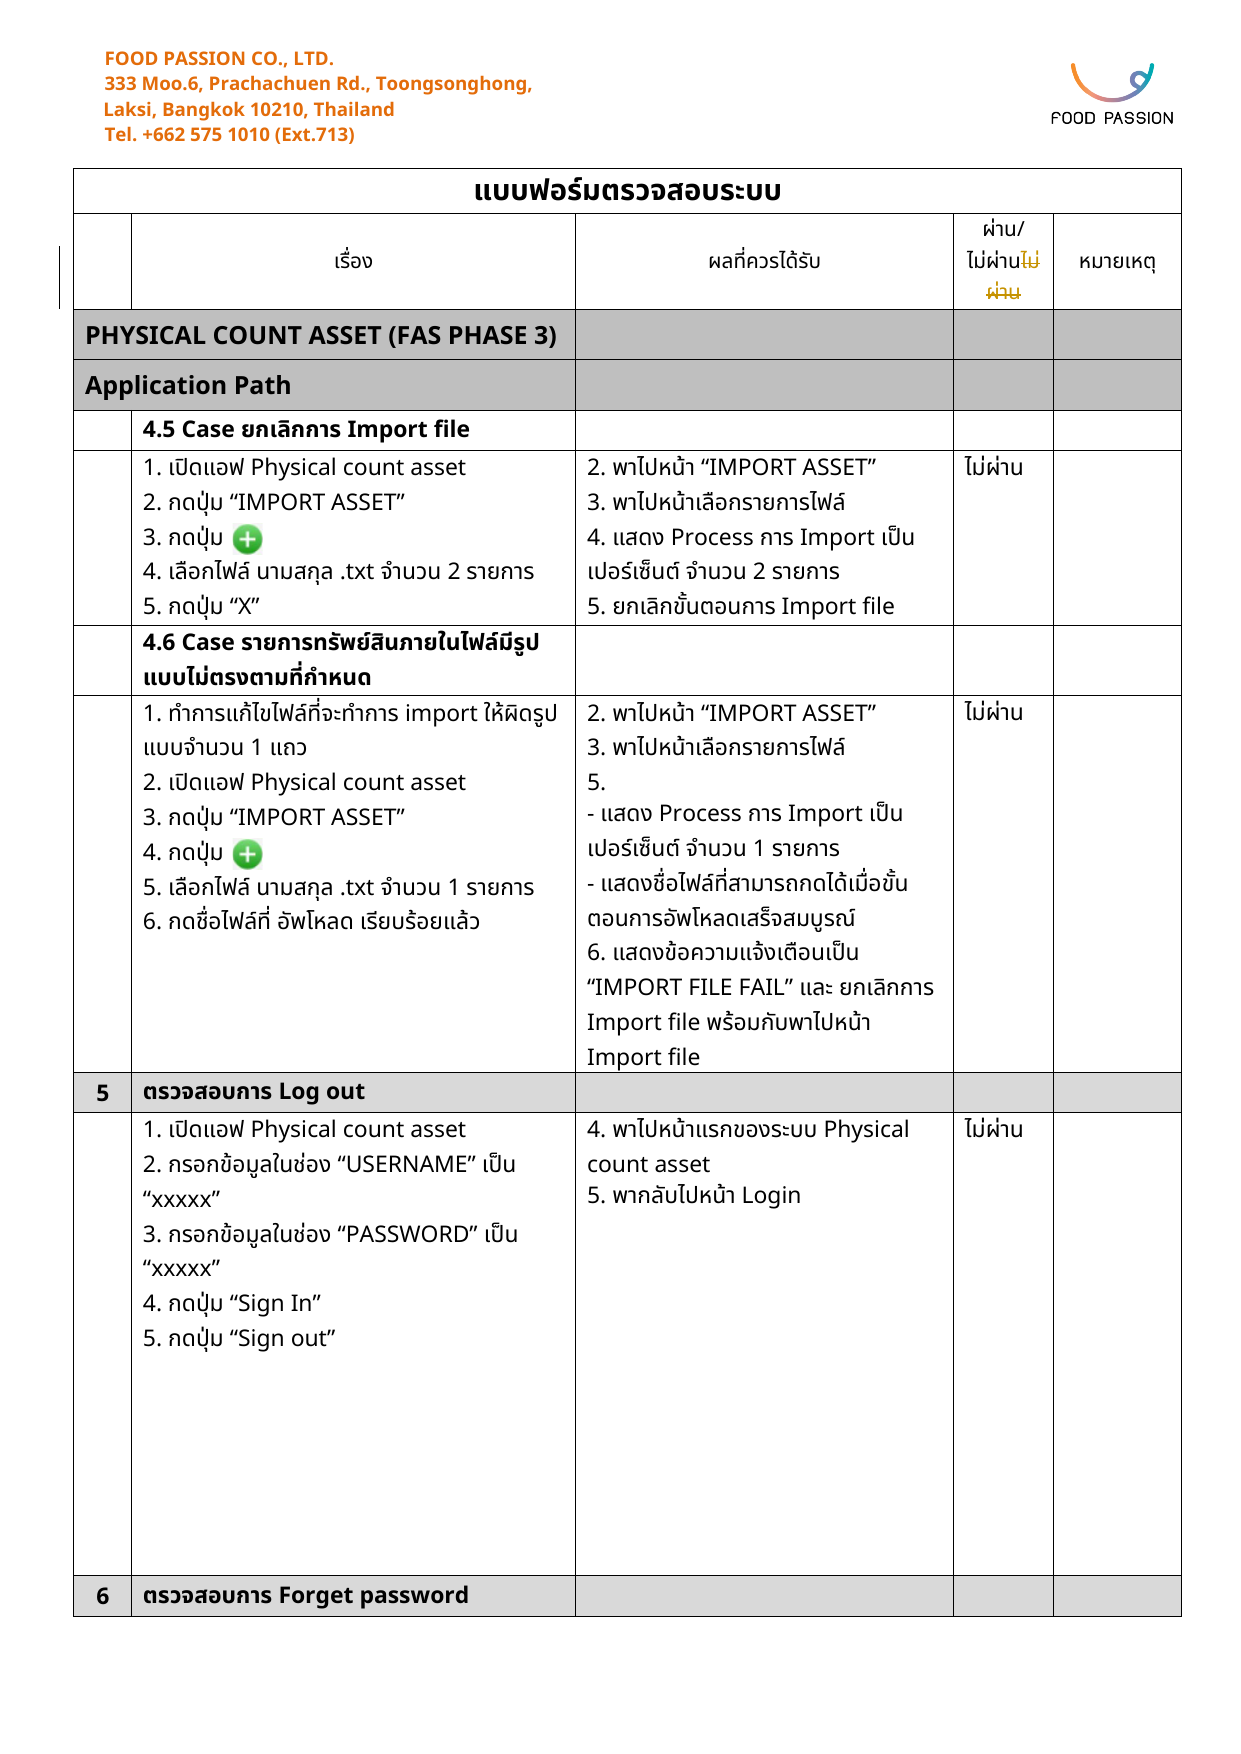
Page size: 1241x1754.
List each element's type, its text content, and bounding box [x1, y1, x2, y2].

table_cell Application Path [74, 360, 575, 410]
table_cell [954, 310, 1053, 359]
table_cell 2. พาไปหน้า “IMPORT ASSET” 3. พาไปหน้าเลือกรายการไฟล์ 4. แสดง Process การ Import เป็นเปอร์เซ็นต์ จำนวน 2 รายการ 5. ยกเลิกขั้นตอนการ Import file [576, 451, 953, 625]
table_cell [1054, 411, 1181, 450]
table_cell [74, 1113, 131, 1575]
table_cell หมายเหตุ [1054, 214, 1181, 309]
table_cell [954, 626, 1053, 695]
table_cell [576, 1576, 953, 1616]
table_cell [1054, 696, 1181, 1072]
table_cell ตรวจสอบการ Log out [132, 1073, 575, 1112]
picture [232, 838, 263, 870]
table_cell [1054, 360, 1181, 410]
table_cell [576, 626, 953, 695]
table_cell เรื่อง [132, 214, 575, 309]
table_cell 6 [74, 1576, 131, 1616]
table_cell [576, 1073, 953, 1112]
table_cell [576, 360, 953, 410]
table_cell ไม่ผ่าน [954, 1113, 1053, 1575]
picture [232, 523, 263, 555]
table_cell ไม่ผ่าน [954, 451, 1053, 625]
table_cell 5 [74, 1073, 131, 1112]
table_cell [954, 411, 1053, 450]
table_cell ผ่าน/ ไม่ผ่าน [954, 214, 1053, 309]
table_cell [954, 1073, 1053, 1112]
table_cell 4.5 Case ยกเลิกการ Import file [132, 411, 575, 450]
table_cell [576, 411, 953, 450]
table_cell 2. พาไปหน้า “IMPORT ASSET” 3. พาไปหน้าเลือกรายการไฟล์ 5. - แสดง Process การ Import เป็นเปอร์เซ็นต์ จำนวน 1 รายการ - แสดงชื่อไฟล์ที่สามารถกดได้เมื่อขั้นตอนการอัพโหลดเสร็จสมบูรณ์ 6. แสดงข้อความแจ้งเตือนเป็น “IMPORT FILE FAIL” และ ยกเลิกการ Import file พร้อมกับพาไปหน้า Import file [576, 696, 953, 1072]
table_cell [1054, 1113, 1181, 1575]
picture [1042, 55, 1180, 131]
table_cell ไม่ผ่าน [954, 696, 1053, 1072]
table_cell ผลที่ควรได้รับ [576, 214, 953, 309]
table_cell PHYSICAL COUNT ASSET (FAS PHASE 3) [74, 310, 575, 359]
table_cell [74, 214, 131, 309]
table_cell 1. เปิดแอฟ Physical count asset 2. กรอกข้อมูลในช่อง “USERNAME” เป็น “xxxxx” 3. กรอกข้อมูลในช่อง “PASSWORD” เป็น “xxxxx” 4. กดปุ่ม “Sign In” 5. กดปุ่ม “Sign out” [132, 1113, 575, 1575]
table_header แบบฟอร์มตรวจสอบระบบ [74, 169, 1181, 213]
table_cell ตรวจสอบการ Forget password [132, 1576, 575, 1616]
table_cell [954, 360, 1053, 410]
table_cell 4. พาไปหน้าแรกของระบบ Physical count asset 5. พากลับไปหน้า Login [576, 1113, 953, 1575]
table_cell [74, 451, 131, 625]
table_cell [1054, 451, 1181, 625]
table_cell [1054, 1576, 1181, 1616]
table_cell [74, 696, 131, 1072]
table_cell [1054, 1073, 1181, 1112]
table_cell [74, 411, 131, 450]
table_cell 1. ทำการแก้ไขไฟล์ที่จะทำการ import ให้ผิดรูปแบบจำนวน 1 แถว 2. เปิดแอฟ Physical count asset 3. กดปุ่ม “IMPORT ASSET” 4. กดปุ่ม 5. เลือกไฟล์ นามสกุล .txt จำนวน 1 รายการ 6. กดชื่อไฟล์ที่ อัพโหลด เรียบร้อยแล้ว [132, 696, 575, 1072]
table_cell [576, 310, 953, 359]
table_cell [1054, 310, 1181, 359]
table_cell [74, 626, 131, 695]
table_cell [1054, 626, 1181, 695]
table_cell [954, 1576, 1053, 1616]
table_cell 4.6 Case รายการทรัพย์สินภายในไฟล์มีรูปแบบไม่ตรงตามที่กำหนด [132, 626, 575, 695]
table_cell 1. เปิดแอฟ Physical count asset 2. กดปุ่ม “IMPORT ASSET” 3. กดปุ่ม 4. เลือกไฟล์ นามสกุล .txt จำนวน 2 รายการ 5. กดปุ่ม “X” [132, 451, 575, 625]
